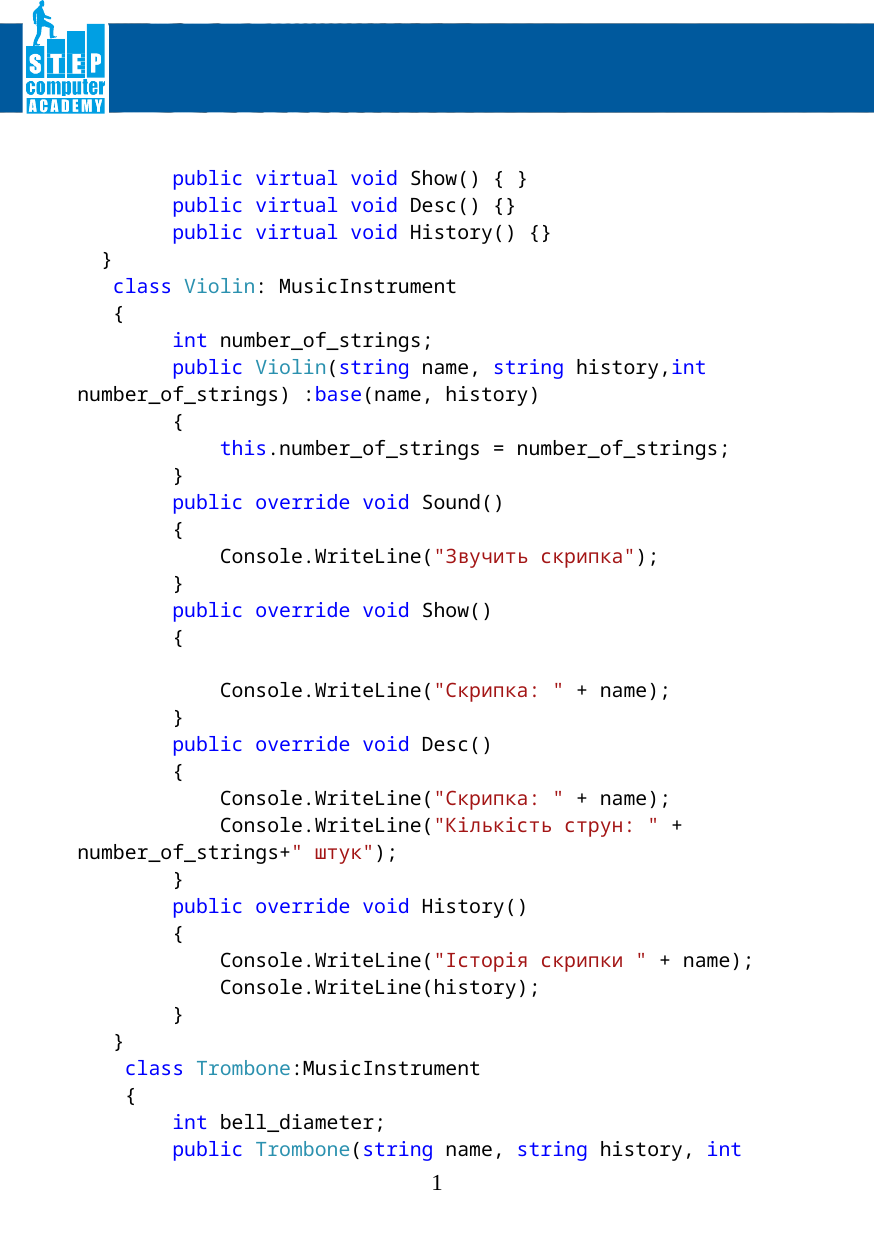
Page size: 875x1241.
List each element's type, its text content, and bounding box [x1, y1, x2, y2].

picture [26, 92, 61, 96]
text public virtual void Desc() {} [77, 192, 797, 218]
text { [77, 919, 797, 946]
text public override void Sound() [77, 488, 797, 515]
text } [77, 461, 797, 488]
text class Trombone:MusicInstrument [77, 1054, 797, 1081]
text { [77, 407, 797, 434]
text int number_of_strings; [77, 326, 797, 353]
picture [38, 31, 49, 78]
text Console.WriteLine("Скрипка: " + name); [77, 677, 797, 703]
text Console.WriteLine("Кількість струн: " + number_of_strings+" штук"); [77, 811, 797, 865]
text public override void Desc() [77, 731, 797, 757]
text { [77, 299, 797, 326]
picture [73, 54, 81, 73]
text Console.WriteLine(history); [77, 973, 797, 1000]
picture [88, 79, 105, 83]
text } [77, 569, 797, 596]
text } [77, 246, 797, 272]
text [77, 1135, 797, 1162]
text int bell_diameter; [77, 1108, 797, 1135]
text class Violin: MusicInstrument [77, 272, 797, 299]
picture [30, 54, 40, 73]
picture [51, 54, 61, 73]
text } [77, 1027, 797, 1054]
text { [77, 623, 797, 650]
text public virtual void Show() { } [77, 164, 797, 192]
text this.number_of_strings = number_of_strings; [77, 434, 797, 461]
picture [66, 84, 105, 96]
text Console.WriteLine("Звучить скрипка"); [77, 542, 797, 569]
text public Violin(string name, string history,int number_of_strings) :base(name, history) [77, 353, 797, 407]
text { [77, 1081, 797, 1108]
picture [54, 31, 66, 38]
text public override void Show() [77, 596, 797, 623]
text public virtual void History() {} [77, 218, 797, 246]
picture [26, 31, 36, 45]
text } [77, 1000, 797, 1027]
text { [77, 757, 797, 784]
text } [77, 703, 797, 731]
text public override void History() [77, 892, 797, 919]
picture [26, 79, 83, 83]
text Console.WriteLine("Історія скрипки " + name); [77, 946, 797, 973]
text Console.WriteLine("Скрипка: " + name); [77, 784, 797, 811]
text } [77, 865, 797, 892]
text { [77, 515, 797, 542]
